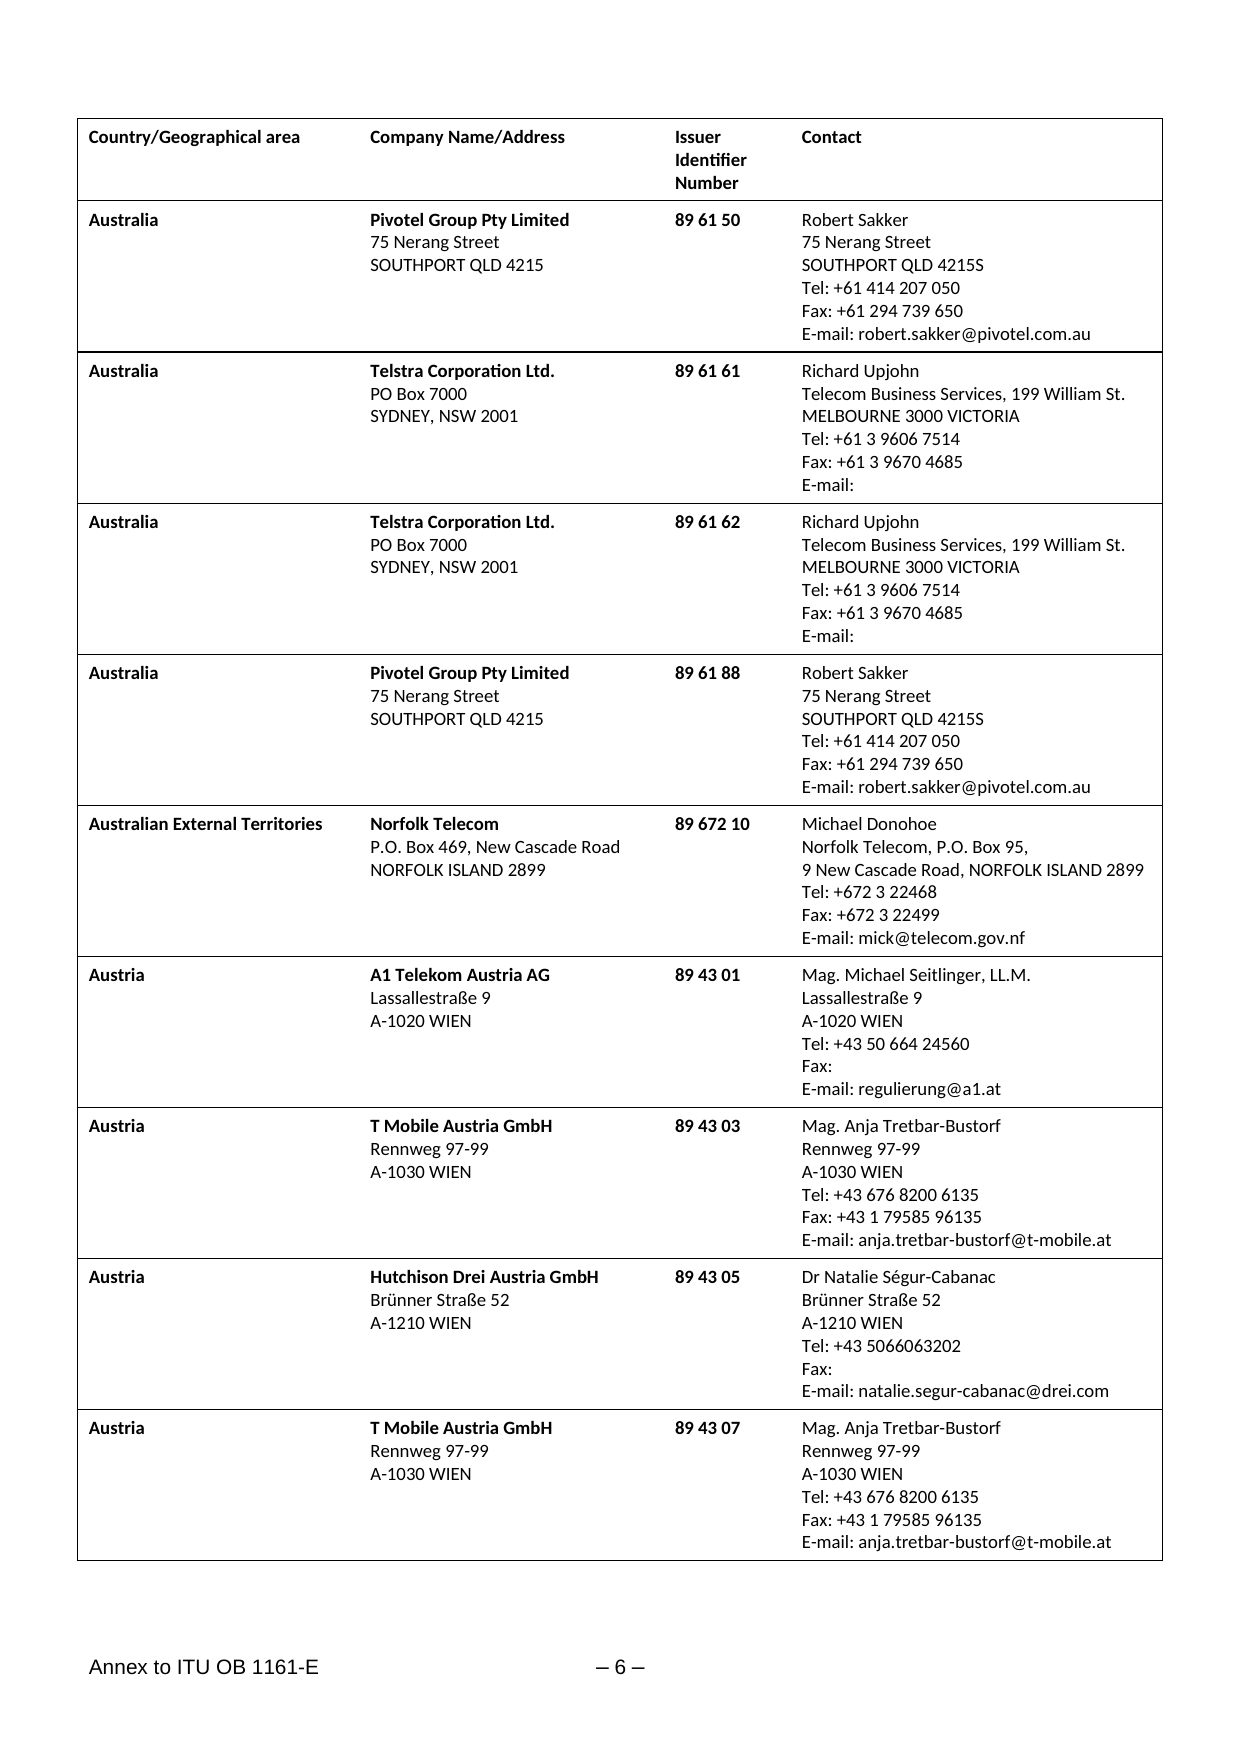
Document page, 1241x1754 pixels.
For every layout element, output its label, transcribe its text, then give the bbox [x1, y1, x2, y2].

table_cell 89 61 62 [646, 504, 790, 653]
table_cell 89 61 88 [646, 655, 790, 804]
table_cell T Mobile Austria GmbH Rennweg 97-99 A-1030 WIEN [359, 1108, 646, 1258]
table_cell 89 43 03 [646, 1108, 790, 1258]
table_cell Austria [78, 1410, 359, 1560]
table_cell T Mobile Austria GmbH Rennweg 97-99 A-1030 WIEN [359, 1410, 646, 1560]
table_header Issuer Identifier Number [646, 119, 790, 200]
table_cell 89 43 01 [646, 957, 790, 1107]
table_cell Richard Upjohn Telecom Business Services, 199 William St. MELBOURNE 3000 VICTORIA Tel: +61 3 9606 7514 Fax: +61 3 9670 4685 E-mail: [790, 504, 1162, 653]
table_cell Michael Donohoe Norfolk Telecom, P.O. Box 95, 9 New Cascade Road, NORFOLK ISLAND 2899 Tel: +672 3 22468 Fax: +672 3 22499 E-mail: mick@telecom.gov.nf [790, 806, 1162, 956]
table_cell Telstra Corporation Ltd. PO Box 7000 SYDNEY, NSW 2001 [359, 504, 646, 653]
table_cell Australia [78, 201, 359, 351]
table_cell Mag. Michael Seitlinger, LL.M. Lassallestraße 9 A-1020 WIEN Tel: +43 50 664 24560 Fax: E-mail: regulierung@a1.at [790, 957, 1162, 1107]
table_cell 89 43 07 [646, 1410, 790, 1560]
table_header Country/Geographical area [78, 119, 359, 200]
table_cell Austria [78, 1108, 359, 1258]
table_cell Mag. Anja Tretbar-Bustorf Rennweg 97-99 A-1030 WIEN Tel: +43 676 8200 6135 Fax: +43 1 79585 96135 E-mail: anja.tretbar-bustorf@t-mobile.at [790, 1108, 1162, 1258]
table_header Company Name/Address [359, 119, 646, 200]
table_cell Australian External Territories [78, 806, 359, 956]
table_cell Richard Upjohn Telecom Business Services, 199 William St. MELBOURNE 3000 VICTORIA Tel: +61 3 9606 7514 Fax: +61 3 9670 4685 E-mail: [790, 353, 1162, 502]
table_cell 89 61 61 [646, 353, 790, 502]
table_cell 89 43 05 [646, 1259, 790, 1409]
table_cell 89 672 10 [646, 806, 790, 956]
table_cell Hutchison Drei Austria GmbH Brünner Straße 52 A-1210 WIEN [359, 1259, 646, 1409]
table_cell A1 Telekom Austria AG Lassallestraße 9 A-1020 WIEN [359, 957, 646, 1107]
table_cell Australia [78, 655, 359, 804]
table_cell 89 61 50 [646, 201, 790, 351]
table_header Contact [790, 119, 1162, 200]
table_cell Austria [78, 1259, 359, 1409]
table_cell Australia [78, 504, 359, 653]
table_cell Pivotel Group Pty Limited 75 Nerang Street SOUTHPORT QLD 4215 [359, 655, 646, 804]
table_cell Telstra Corporation Ltd. PO Box 7000 SYDNEY, NSW 2001 [359, 353, 646, 502]
table_cell Pivotel Group Pty Limited 75 Nerang Street SOUTHPORT QLD 4215 [359, 201, 646, 351]
table_cell Robert Sakker 75 Nerang Street SOUTHPORT QLD 4215S Tel: +61 414 207 050 Fax: +61 294 739 650 E-mail: robert.sakker@pivotel.com.au [790, 655, 1162, 804]
table_cell Robert Sakker 75 Nerang Street SOUTHPORT QLD 4215S Tel: +61 414 207 050 Fax: +61 294 739 650 E-mail: robert.sakker@pivotel.com.au [790, 201, 1162, 351]
table_cell Dr Natalie Ségur-Cabanac Brünner Straße 52 A-1210 WIEN Tel: +43 5066063202 Fax: E-mail: natalie.segur-cabanac@drei.com [790, 1259, 1162, 1409]
table_cell Austria [78, 957, 359, 1107]
table_cell Mag. Anja Tretbar-Bustorf Rennweg 97-99 A-1030 WIEN Tel: +43 676 8200 6135 Fax: +43 1 79585 96135 E-mail: anja.tretbar-bustorf@t-mobile.at [790, 1410, 1162, 1560]
table_cell Norfolk Telecom P.O. Box 469, New Cascade Road NORFOLK ISLAND 2899 [359, 806, 646, 956]
table_cell Australia [78, 353, 359, 502]
